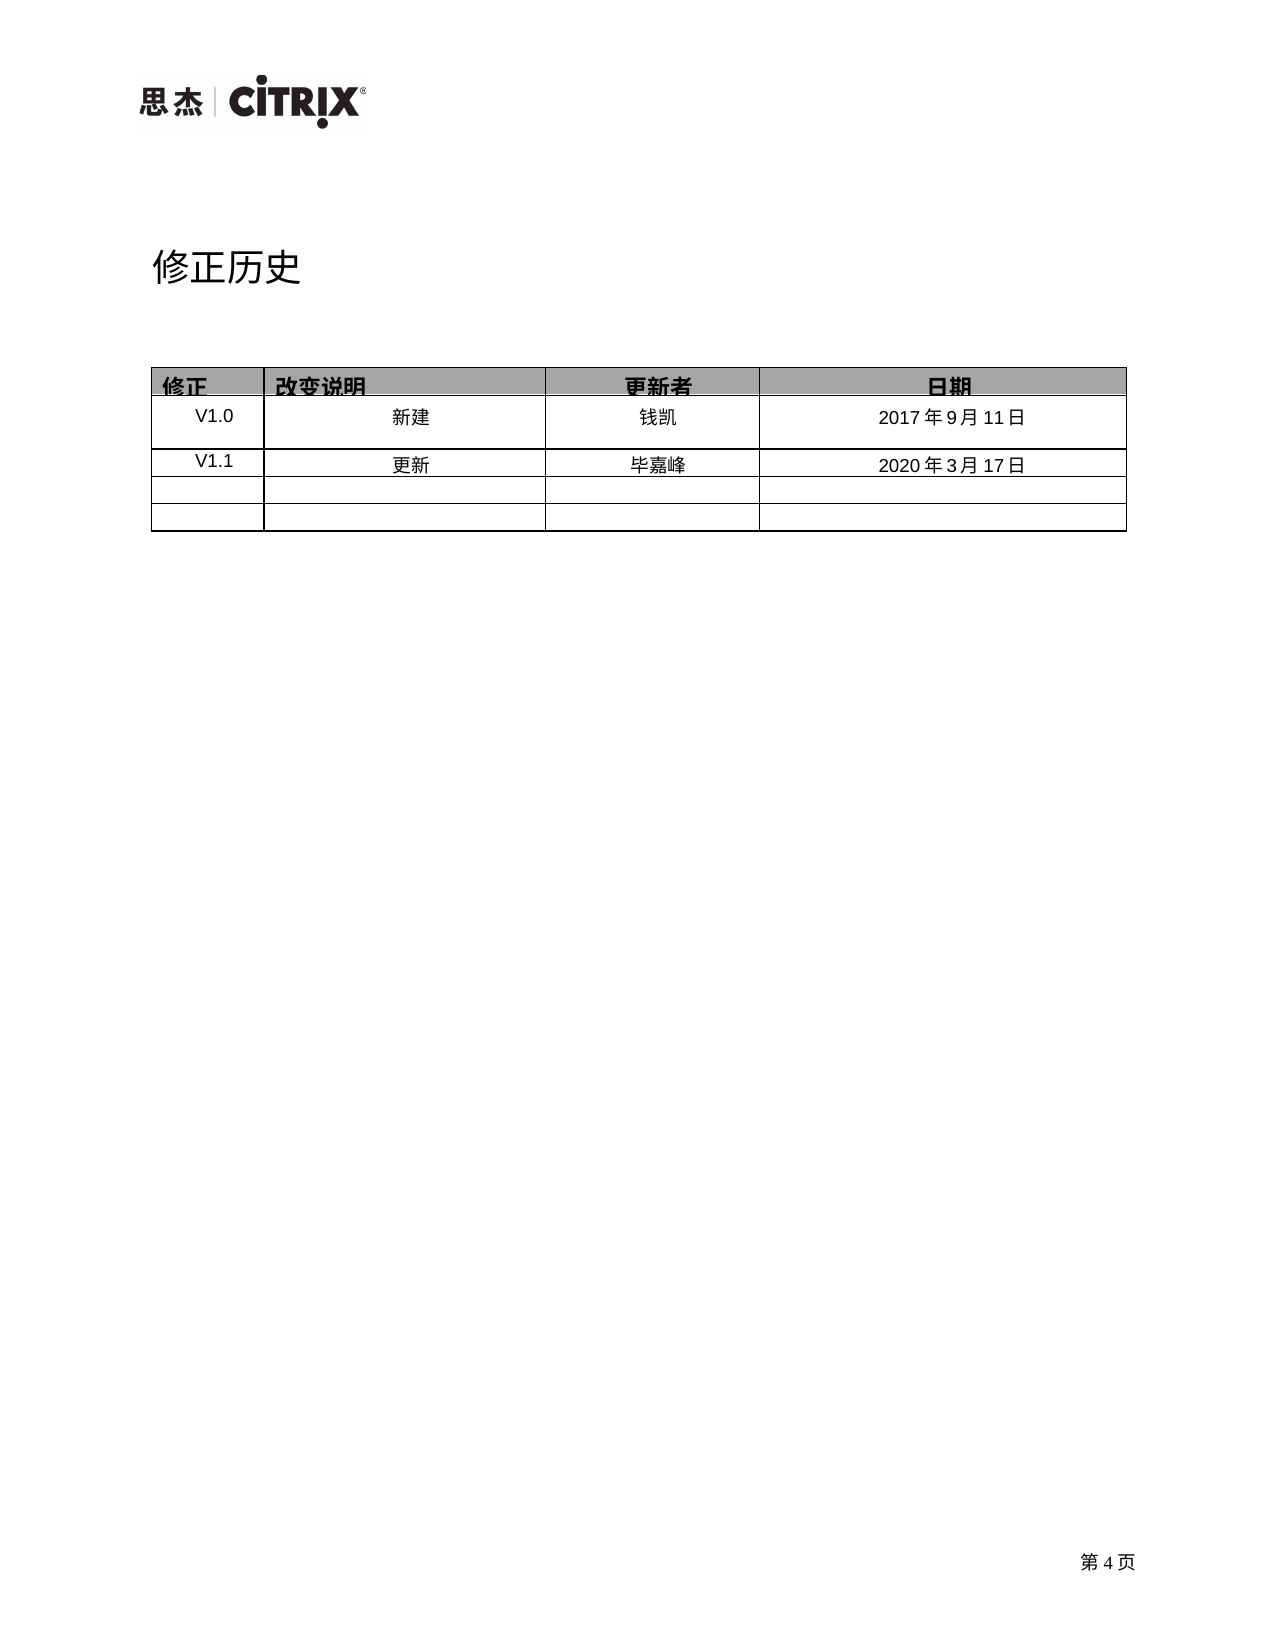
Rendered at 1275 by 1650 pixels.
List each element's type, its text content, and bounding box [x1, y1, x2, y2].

table_cell V1.1 [152, 450, 263, 476]
table_cell 2020年3月17日 [760, 450, 1126, 476]
table_cell [265, 504, 545, 530]
table_header 改变说明 [265, 368, 545, 394]
table_cell [760, 477, 1126, 503]
picture [139, 75, 367, 130]
table_cell [152, 477, 263, 503]
table_cell [265, 477, 545, 503]
table_cell 新建 [265, 396, 545, 448]
table_cell 更新 [265, 450, 545, 476]
table_header 修正 [152, 368, 263, 394]
table_cell [152, 504, 263, 530]
text 修正历史 [152, 237, 1137, 292]
table_header 日期 [760, 368, 1126, 394]
table_cell 毕嘉峰 [546, 450, 759, 476]
table_header 更新者 [546, 368, 759, 394]
table_cell 2017年9月11日 [760, 396, 1126, 448]
table_cell V1.0 [152, 396, 263, 448]
table_cell [546, 477, 759, 503]
table_cell 钱凯 [546, 396, 759, 448]
table_cell [546, 504, 759, 530]
table_cell [760, 504, 1126, 530]
